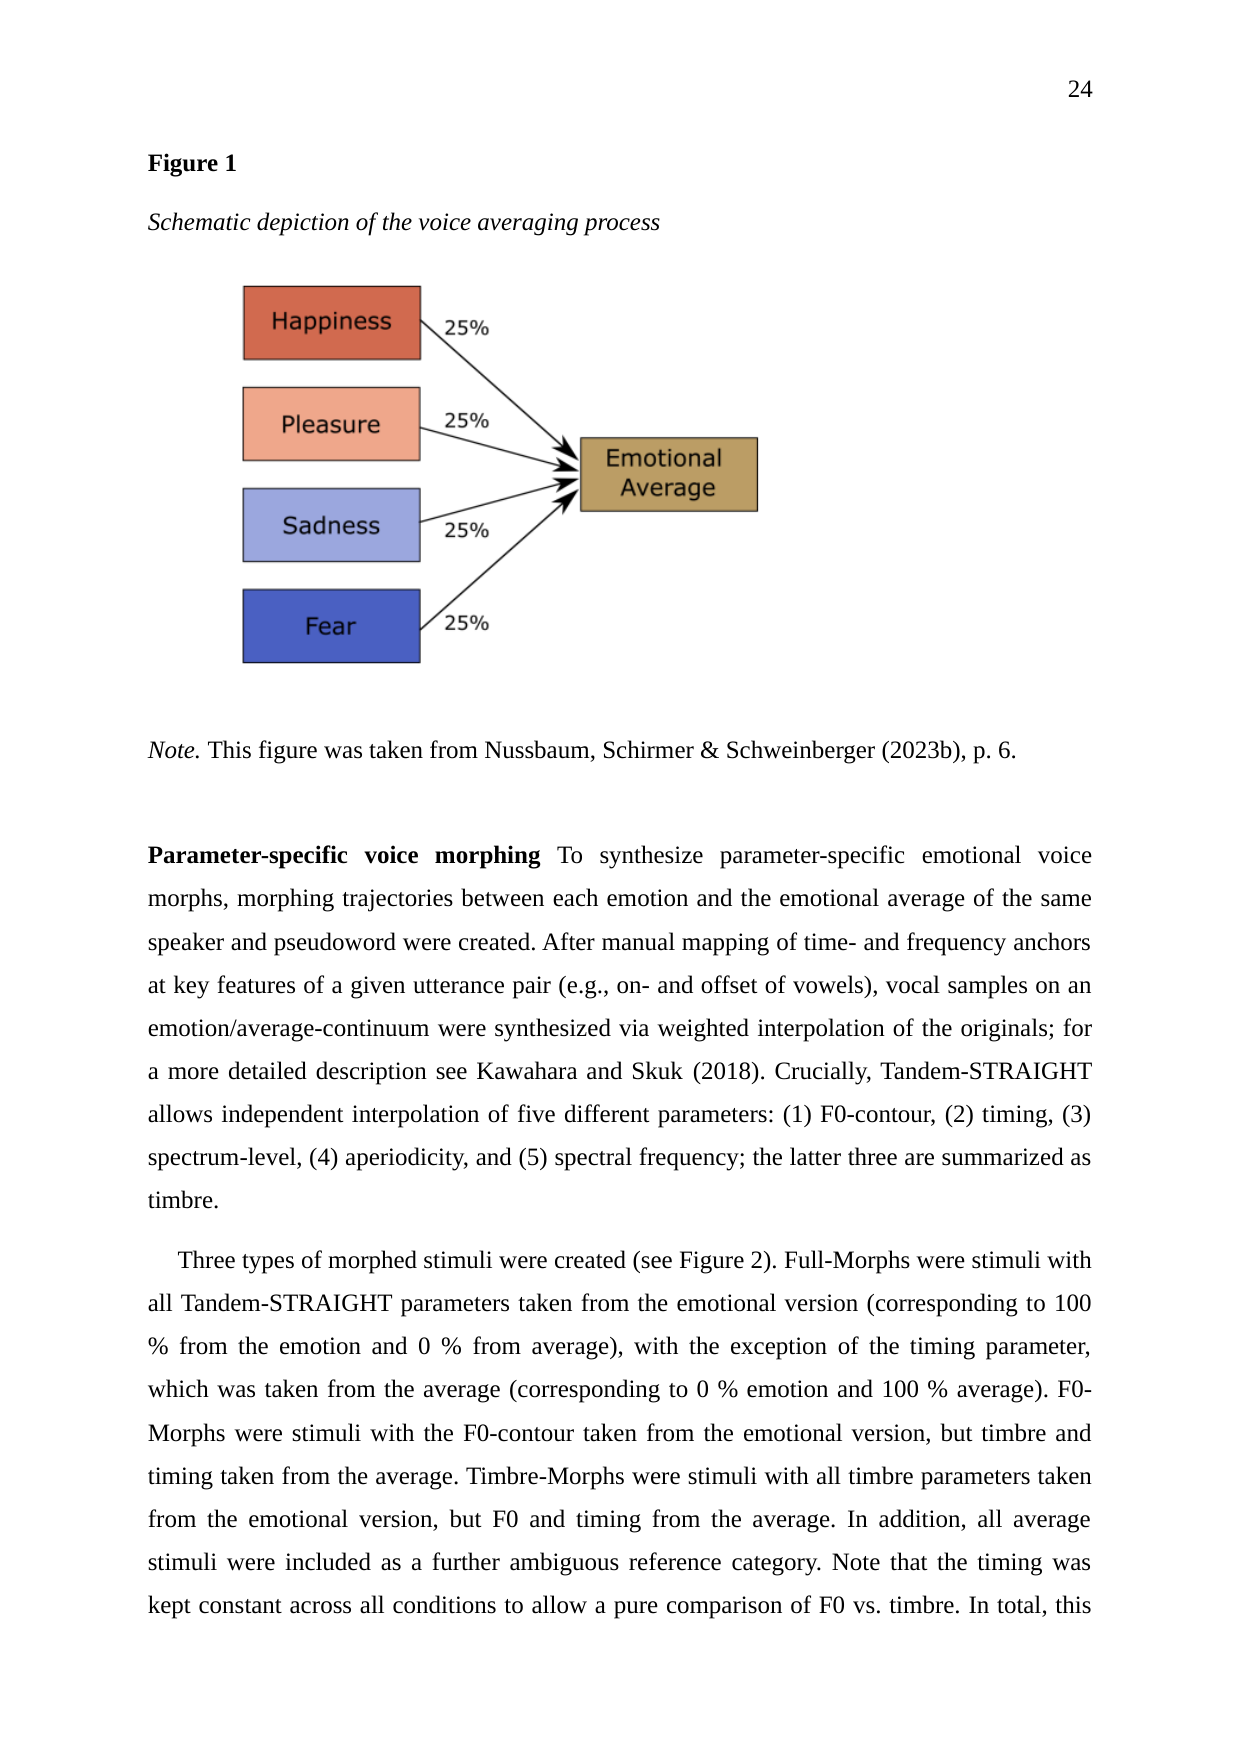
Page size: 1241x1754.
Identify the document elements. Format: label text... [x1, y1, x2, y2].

picture [188, 268, 814, 705]
text Figure 1 [148, 148, 1093, 176]
text Schematic depiction of the voice averaging process [148, 207, 1093, 236]
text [148, 1245, 1093, 1619]
text Parameter-specific voice morphing To synthesize parameter-specific emotional voice morphs, morphing trajectories between each emotion and the emotional average of the same speaker and pseudoword were created. After manual mapping of time- and frequency anchors at key features of a given utterance pair (e.g., on- and offset of vowels), vocal samples on an emotion/average-continuum were synthesized via weighted interpolation of the originals; for a more detailed description see Kawahara and Skuk (2018). Crucially, Tandem-STRAIGHT allows independent interpolation of five different parameters: (1) F0-contour, (2) timing, (3) spectrum-level, (4) aperiodicity, and (5) spectral frequency; the latter three are summarized as timbre. [148, 840, 1093, 1214]
